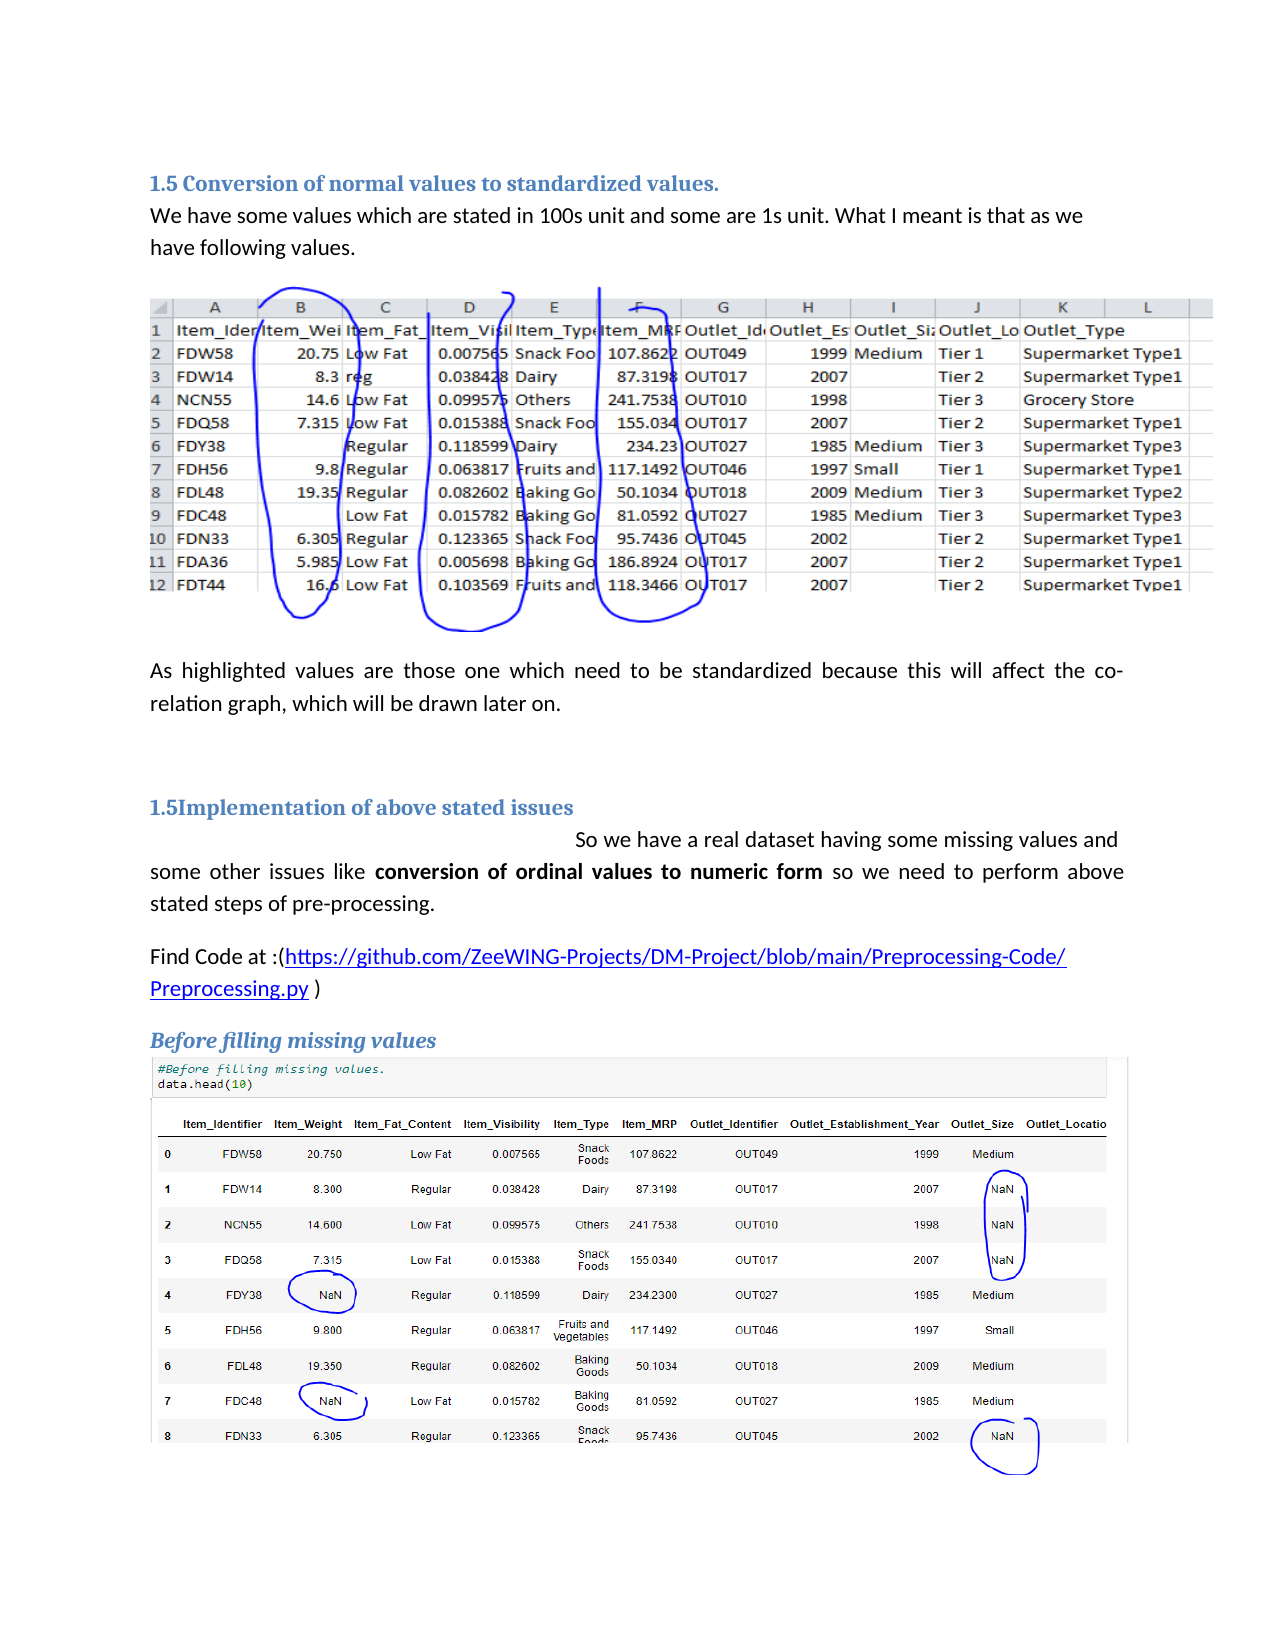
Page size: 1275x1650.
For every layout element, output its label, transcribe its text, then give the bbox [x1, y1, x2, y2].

picture [150, 1057, 1129, 1475]
text Find Code at :(https://github.com/ZeeWING-Projects/DM-Project/blob/main/Preprocessing-Code/Preprocessing.py ) [150, 942, 1125, 1003]
picture [150, 286, 1213, 632]
subtitle 1.5Implementation of above stated issues [150, 795, 1125, 821]
text We have some values which are stated in 100s unit and some are 1s unit. What I meant is that as we have following values. [150, 201, 1125, 261]
subtitle Before filling missing values [150, 1028, 1125, 1054]
text So we have a real dataset having some missing values and some other issues like conversion of ordinal values to numeric form so we need to perform above stated steps of pre-processing. [150, 825, 1125, 917]
text As highlighted values are those one which need to be standardized because this will affect the co-relation graph, which will be drawn later on. [150, 657, 1125, 717]
subtitle 1.5 Conversion of normal values to standardized values. [150, 171, 1125, 197]
